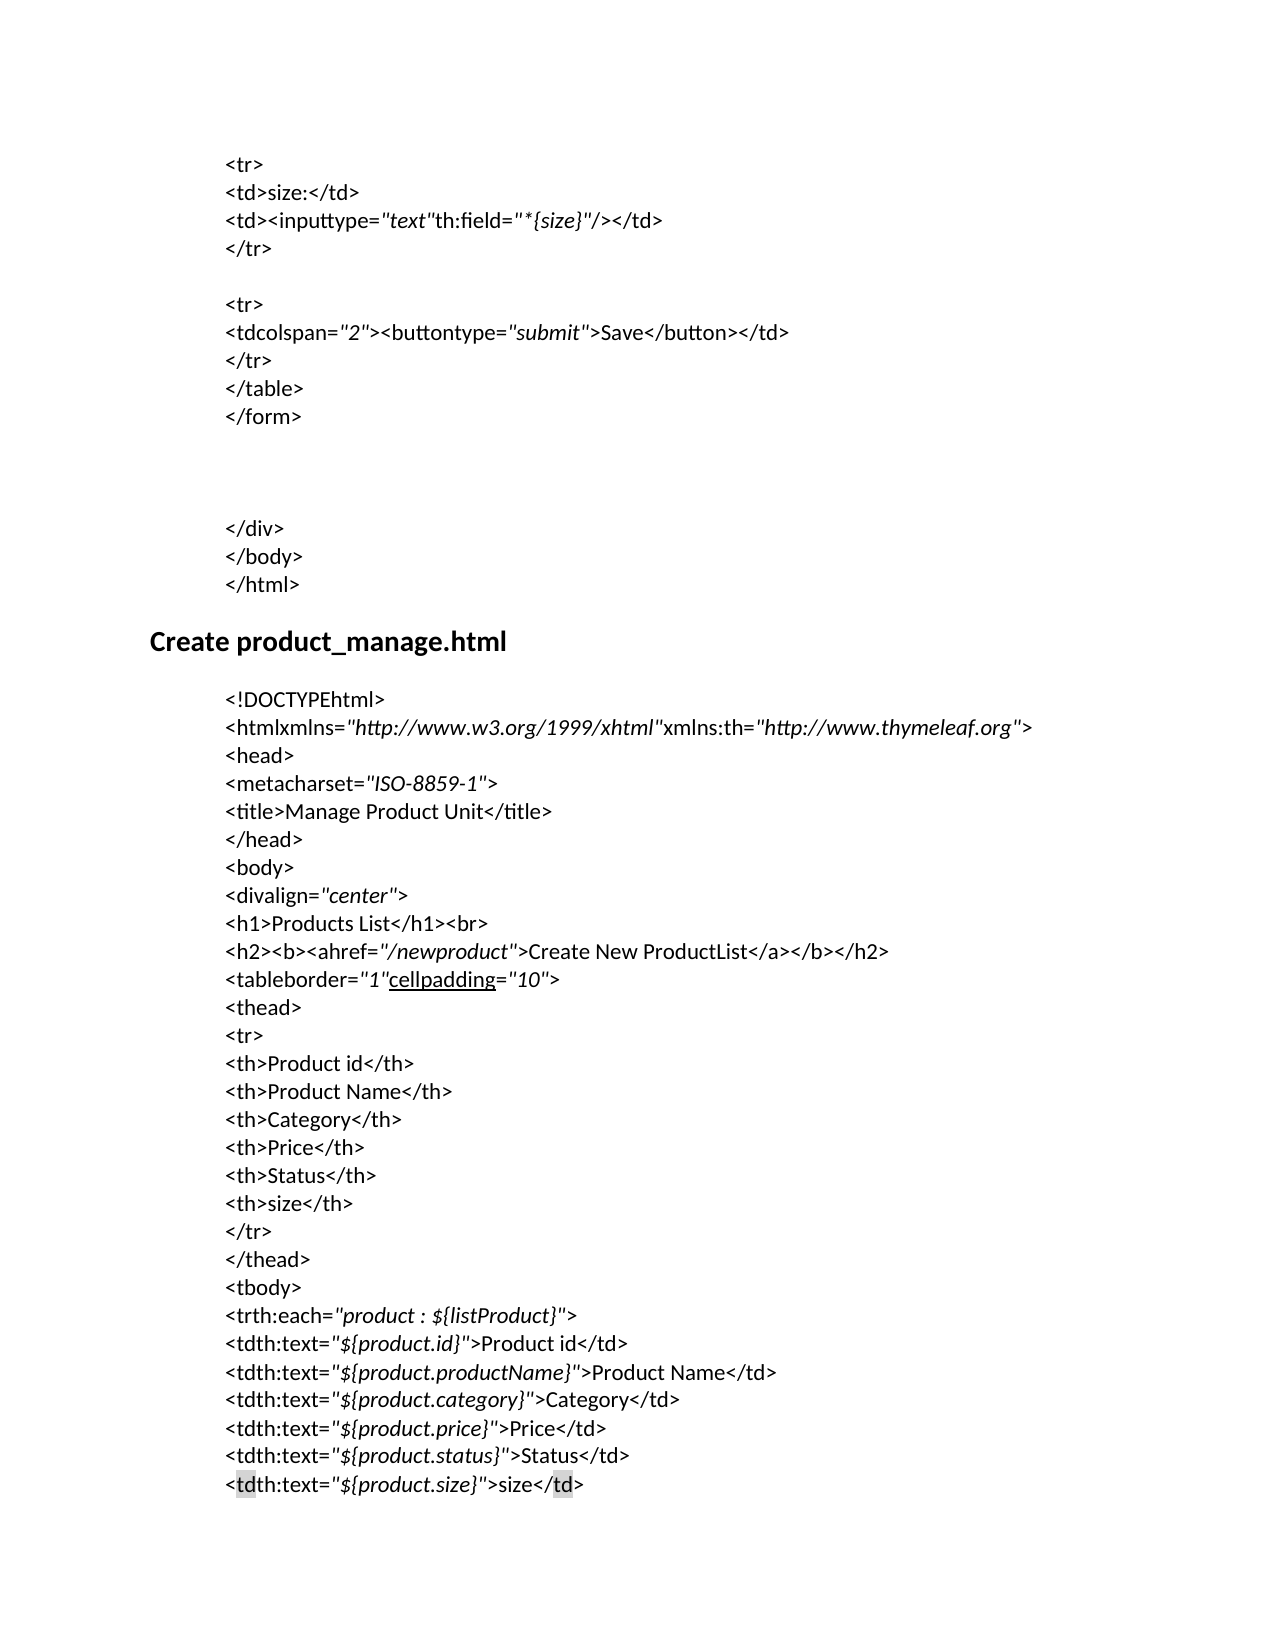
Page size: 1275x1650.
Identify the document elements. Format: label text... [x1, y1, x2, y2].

text <tdth:text="${product.price}">Price</td> [225, 1414, 1125, 1442]
text <tr> [225, 290, 1125, 318]
text <head> [225, 741, 1125, 769]
text <tdth:text="${product.category}">Category</td> [225, 1386, 1125, 1414]
text </div> [225, 514, 1125, 542]
text </html> [225, 570, 1125, 598]
text <trth:each="product : ${listProduct}"> [225, 1302, 1125, 1329]
text </thead> [225, 1246, 1125, 1273]
text <htmlxmlns="http://www.w3.org/1999/xhtml"xmlns:th="http://www.thymeleaf.org"> [225, 713, 1125, 741]
text <th>Status</th> [225, 1161, 1125, 1189]
text <tdth:text="${product.size}">size</td> [573, 1470, 1125, 1498]
text <h2><b><ahref="/newproduct">Create New ProductList</a></b></h2> [225, 937, 1125, 965]
text <td><inputtype="text"th:field="*{size}"/></td> [225, 206, 1125, 234]
text <tr> [225, 150, 1125, 178]
text <tr> [225, 1021, 1125, 1049]
text <tdth:text="${product.size}">size</td> [256, 1470, 553, 1498]
text <h1>Products List</h1><br> [225, 909, 1125, 937]
text <tdth:text="${product.id}">Product id</td> [225, 1329, 1125, 1358]
text Create product_manage.html [150, 623, 1125, 659]
text <thead> [225, 993, 1125, 1021]
text <th>Category</th> [225, 1105, 1125, 1133]
text </body> [225, 542, 1125, 570]
text <tbody> [225, 1273, 1125, 1302]
text <th>Product id</th> [225, 1049, 1125, 1077]
text </tr> [225, 1217, 1125, 1246]
text <tableborder="1"cellpadding="10"> [225, 965, 1125, 993]
text <td>size:</td> [225, 178, 1125, 206]
text <divalign="center"> [225, 881, 1125, 909]
text <!DOCTYPEhtml> [225, 685, 1125, 713]
text </head> [225, 825, 1125, 853]
text </form> [225, 402, 1125, 430]
text <body> [225, 853, 1125, 881]
text </tr> [225, 234, 1125, 262]
text <tdth:text="${product.productName}">Product Name</td> [225, 1358, 1125, 1386]
text </tr> [225, 346, 1125, 374]
text <th>Product Name</th> [225, 1077, 1125, 1105]
text <title>Manage Product Unit</title> [225, 797, 1125, 825]
text <th>size</th> [225, 1189, 1125, 1217]
text <metacharset="ISO-8859-1"> [225, 769, 1125, 797]
text </table> [225, 374, 1125, 402]
text <th>Price</th> [225, 1133, 1125, 1161]
text <tdth:text="${product.status}">Status</td> [225, 1442, 1125, 1470]
text <tdcolspan="2"><buttontype="submit">Save</button></td> [225, 318, 1125, 346]
